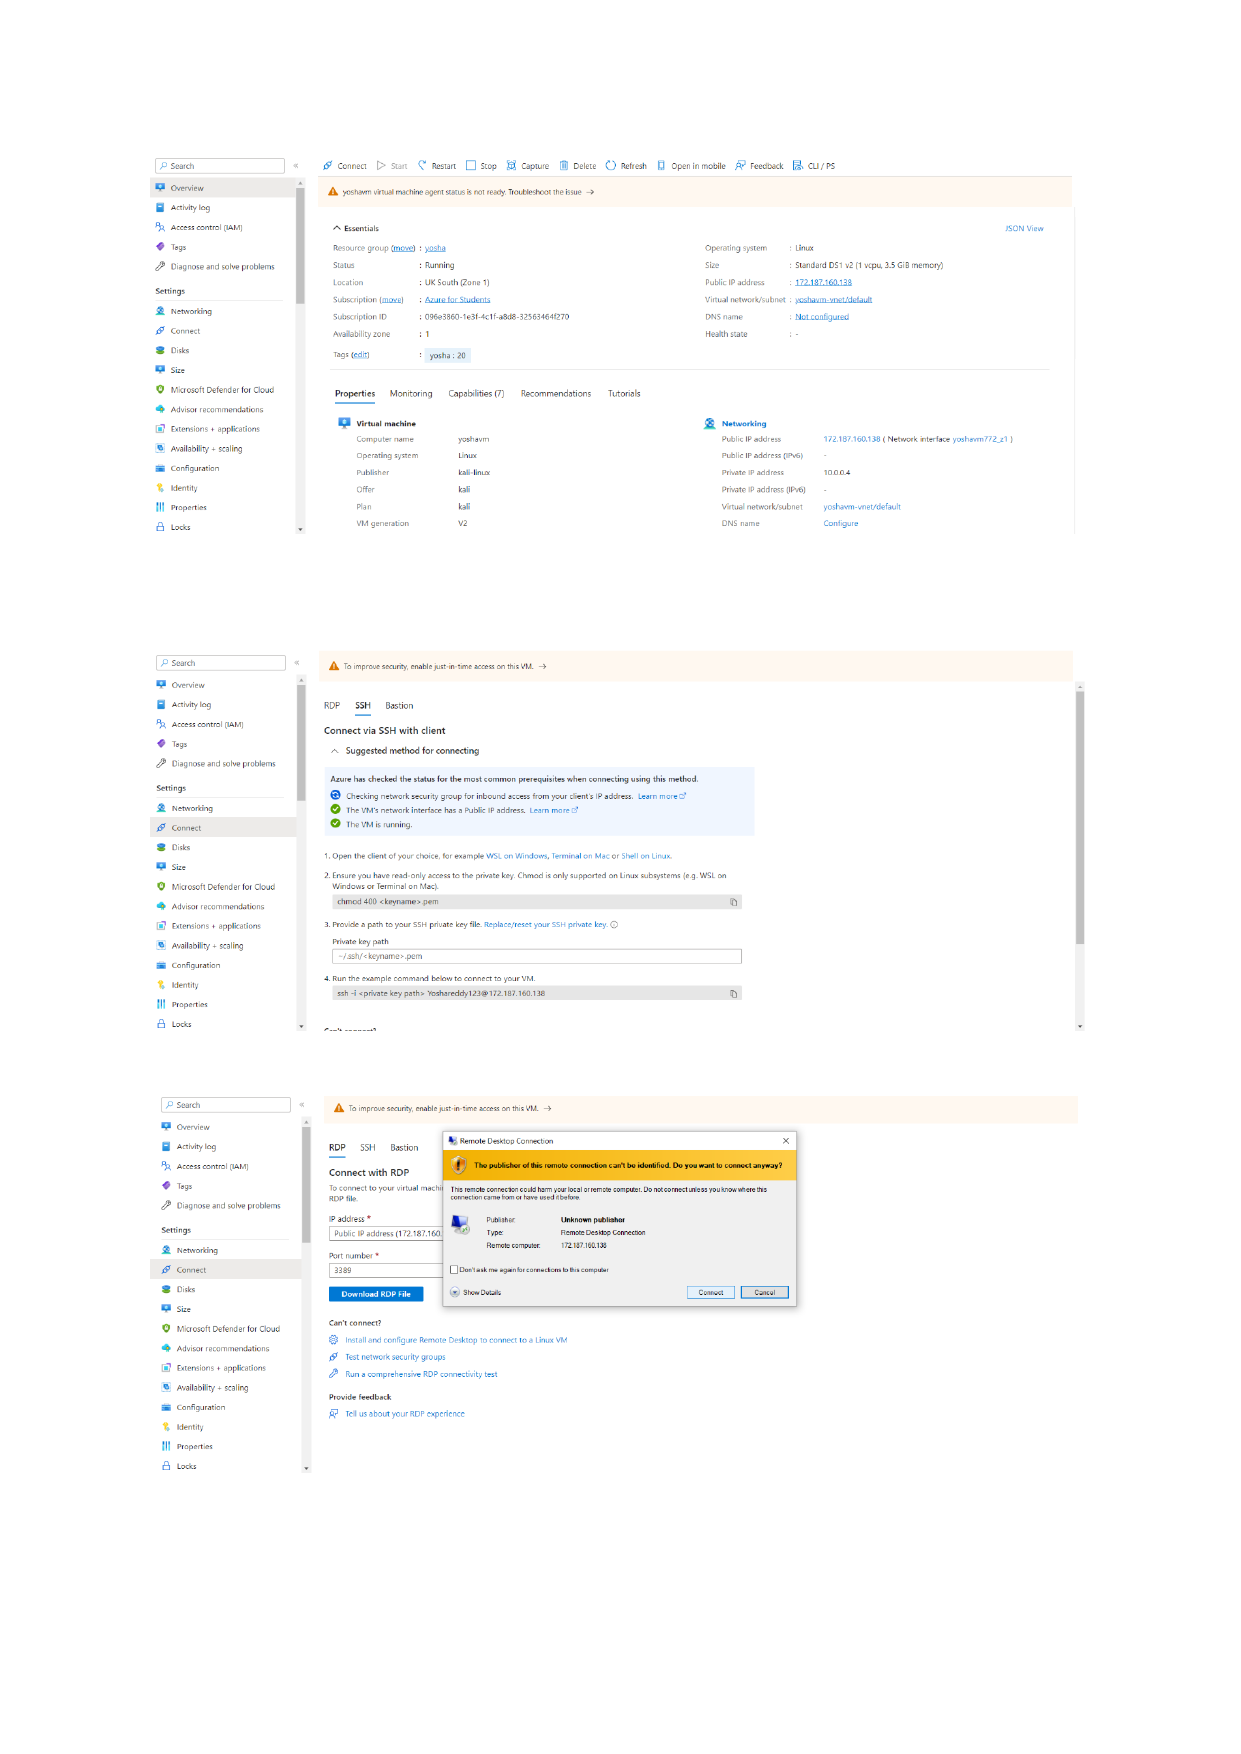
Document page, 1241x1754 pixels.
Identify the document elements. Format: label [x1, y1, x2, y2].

picture [150, 150, 1075, 534]
picture [150, 646, 1085, 1031]
picture [150, 1096, 1090, 1473]
